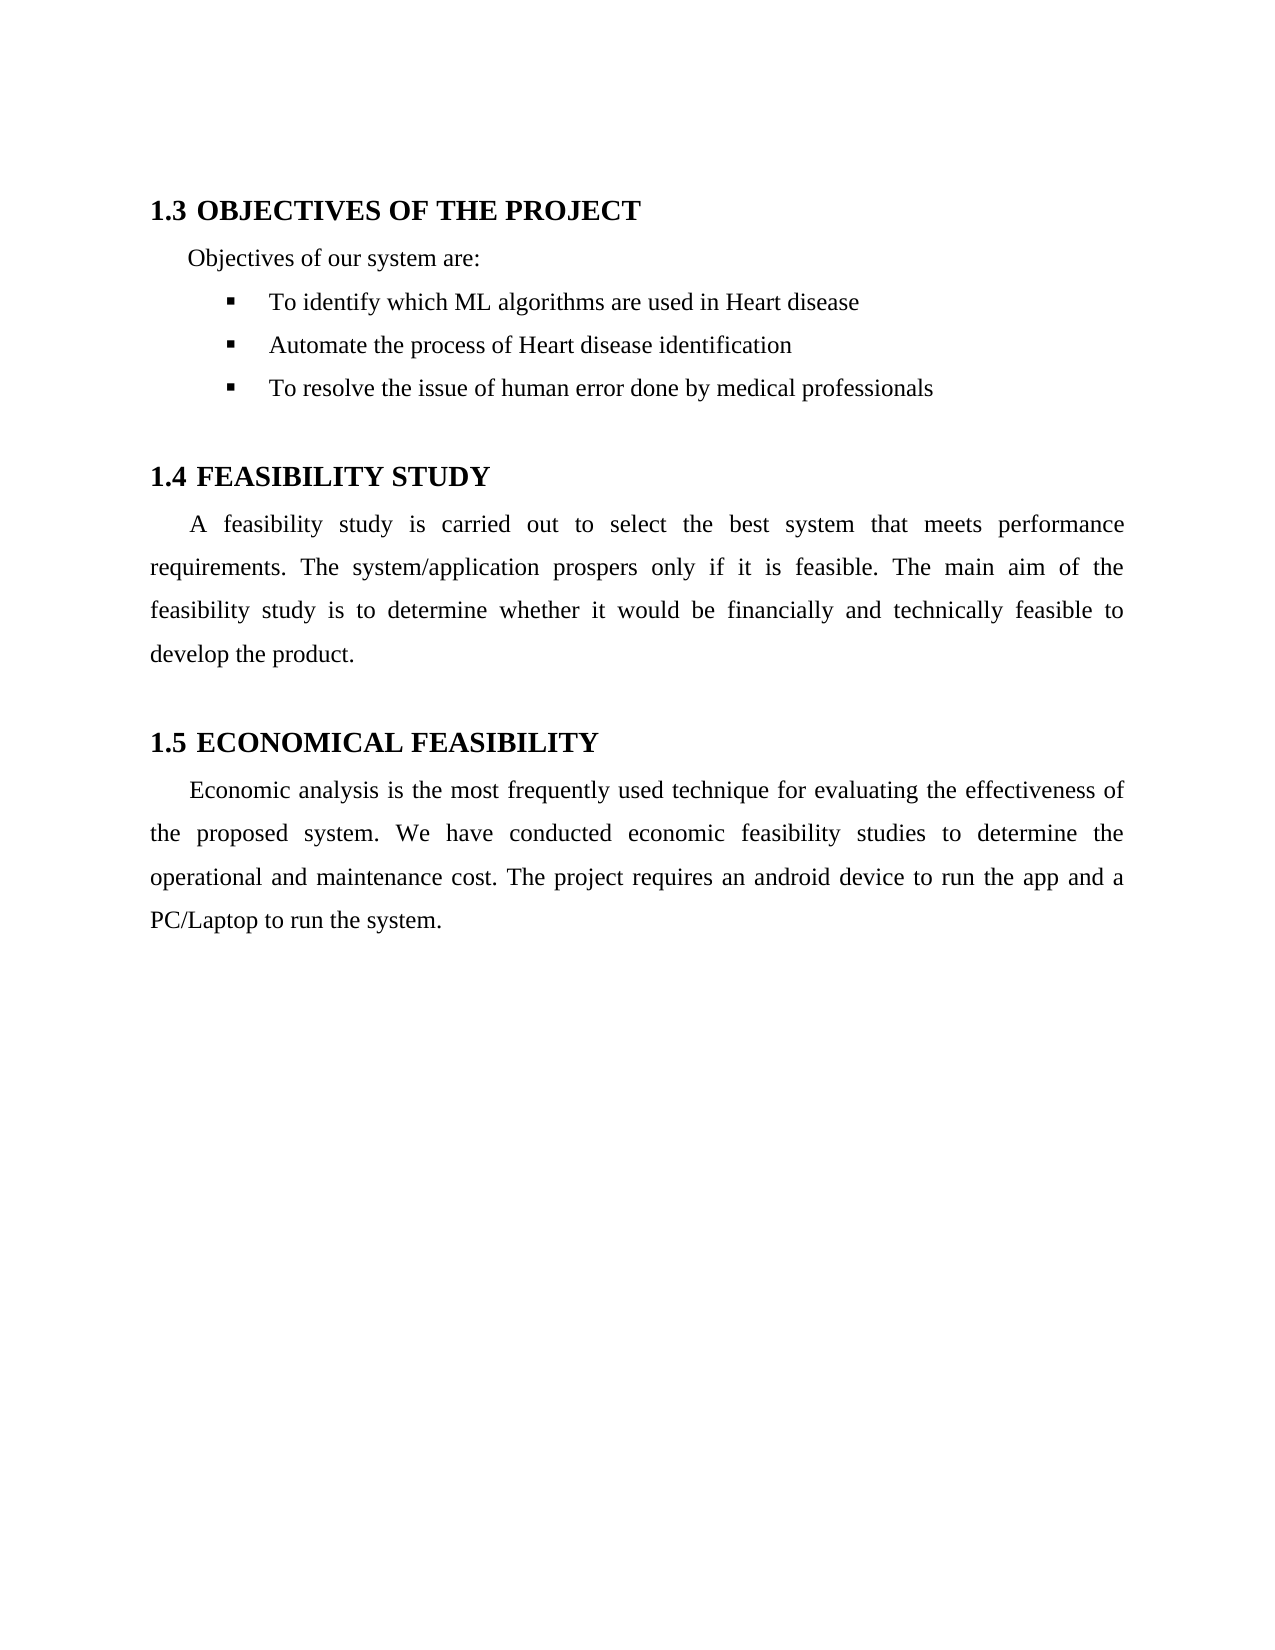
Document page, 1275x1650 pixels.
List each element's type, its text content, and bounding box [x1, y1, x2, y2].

list FEASIBILITY STUDY [150, 459, 1125, 493]
list Automate the process of Heart disease identification [225, 330, 1125, 358]
list ECONOMICAL FEASIBILITY [150, 725, 1125, 758]
list To resolve the issue of human error done by medical professionals [225, 373, 1125, 402]
list To identify which ML algorithms are used in Heart disease [225, 287, 1125, 315]
text Objectives of our system are: [187, 243, 1125, 272]
list Economic analysis is the most frequently used technique for evaluating the effectiveness of the proposed system. We have conducted economic feasibility studies to determine the operational and maintenance cost. The project requires an android device to run the app and a PC/Laptop to run the system. [150, 775, 1125, 933]
list OBJECTIVES OF THE PROJECT [150, 193, 1125, 227]
list A feasibility study is carried out to select the best system that meets performance requirements. The system/application prospers only if it is feasible. The main aim of the feasibility study is to determine whether it would be financially and technically feasible to develop the product. [150, 509, 1125, 667]
